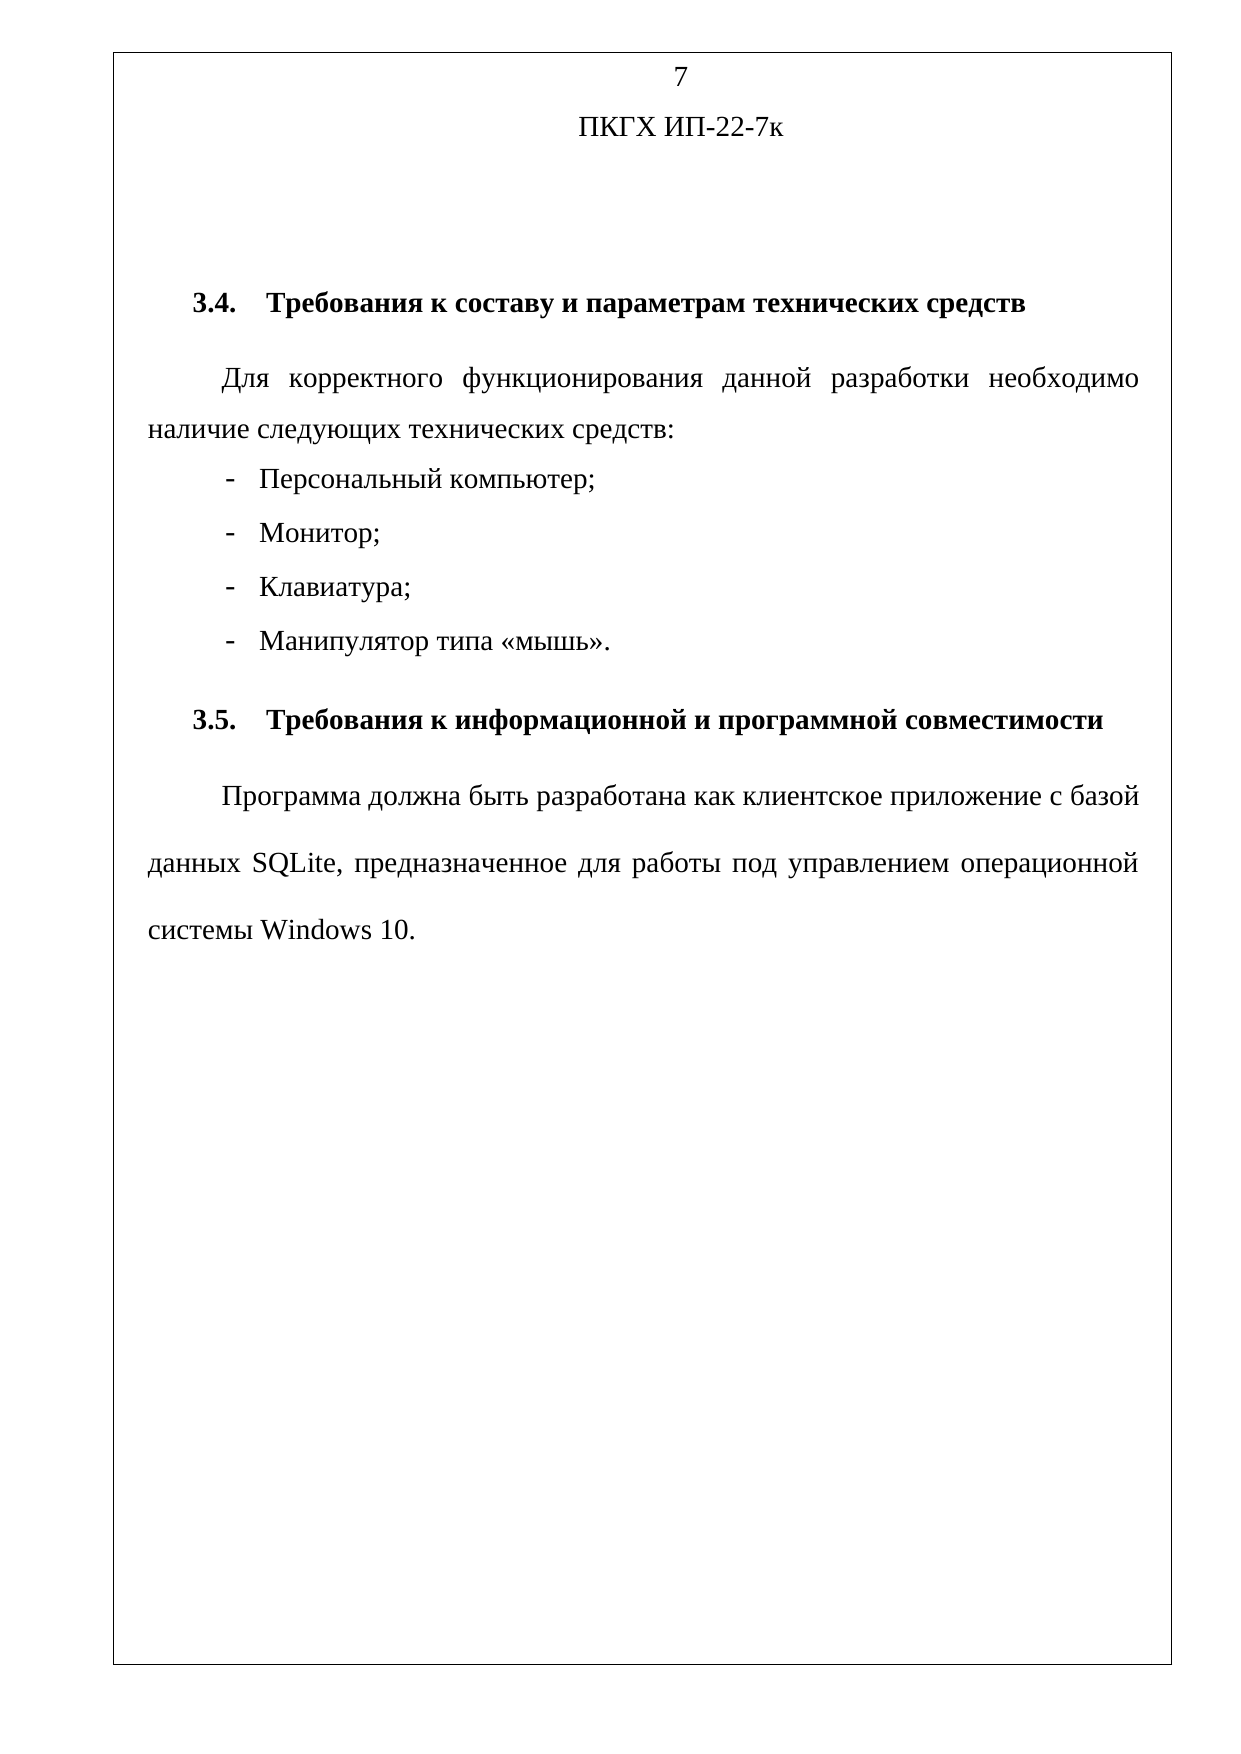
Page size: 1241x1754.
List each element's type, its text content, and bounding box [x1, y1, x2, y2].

list Персональный компьютер; [221, 461, 1140, 497]
text Для корректного функционирования данной разработки необходимо наличие следующих технических средств: [148, 361, 1140, 444]
list Клавиатура; [221, 569, 1140, 605]
list Требования к составу и параметрам технических средств [148, 285, 1140, 319]
list Монитор; [221, 515, 1140, 551]
list Требования к информационной и программной совместимости [148, 702, 1140, 736]
list Манипулятор типа «мышь». [221, 623, 1140, 659]
text Программа должна быть разработана как клиентское приложение с базой данных SQLite, предназначенное для работы под управлением операционной системы Windows 10. [148, 778, 1140, 945]
